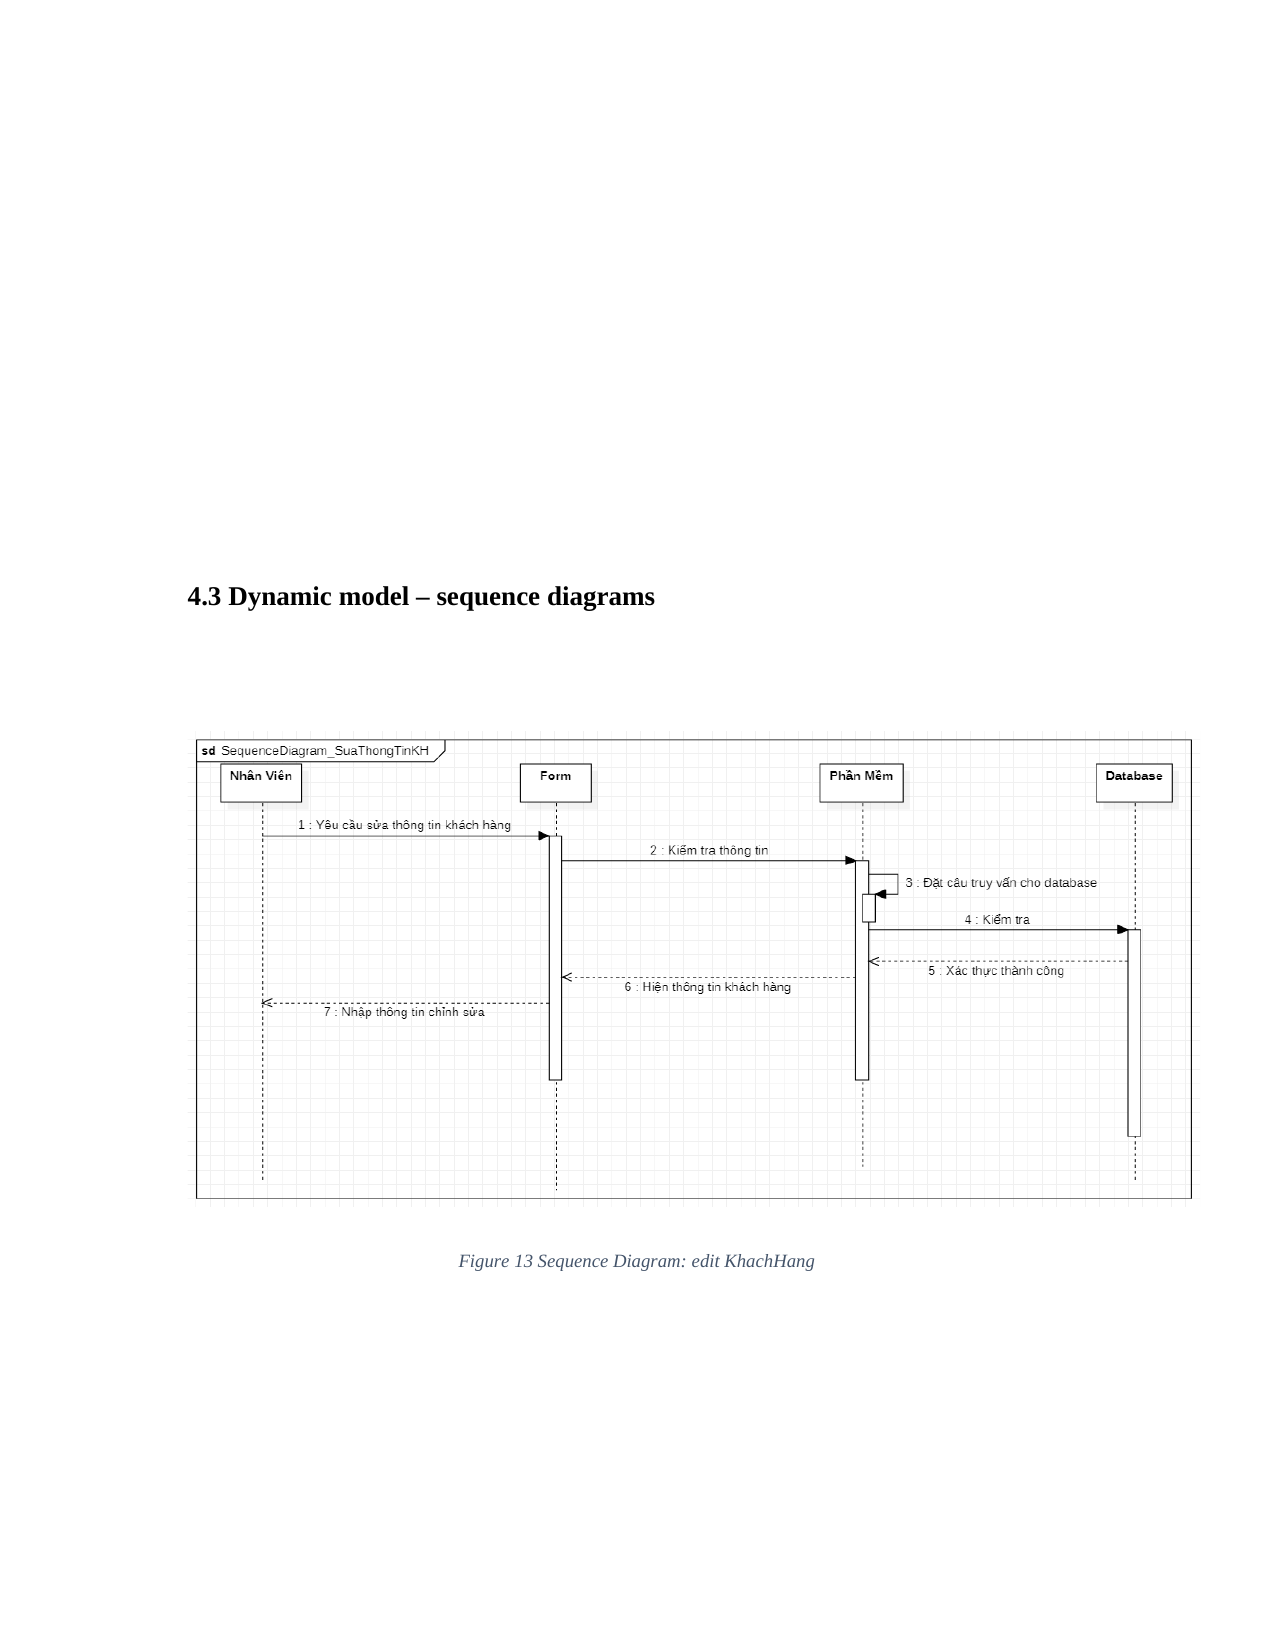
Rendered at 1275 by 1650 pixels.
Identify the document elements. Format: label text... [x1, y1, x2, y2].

text Figure 13 Sequence Diagram: edit KhachHang [187, 1250, 1087, 1271]
subtitle 4.3 Dynamic model – sequence diagrams [187, 580, 1087, 611]
picture [187, 731, 1200, 1207]
